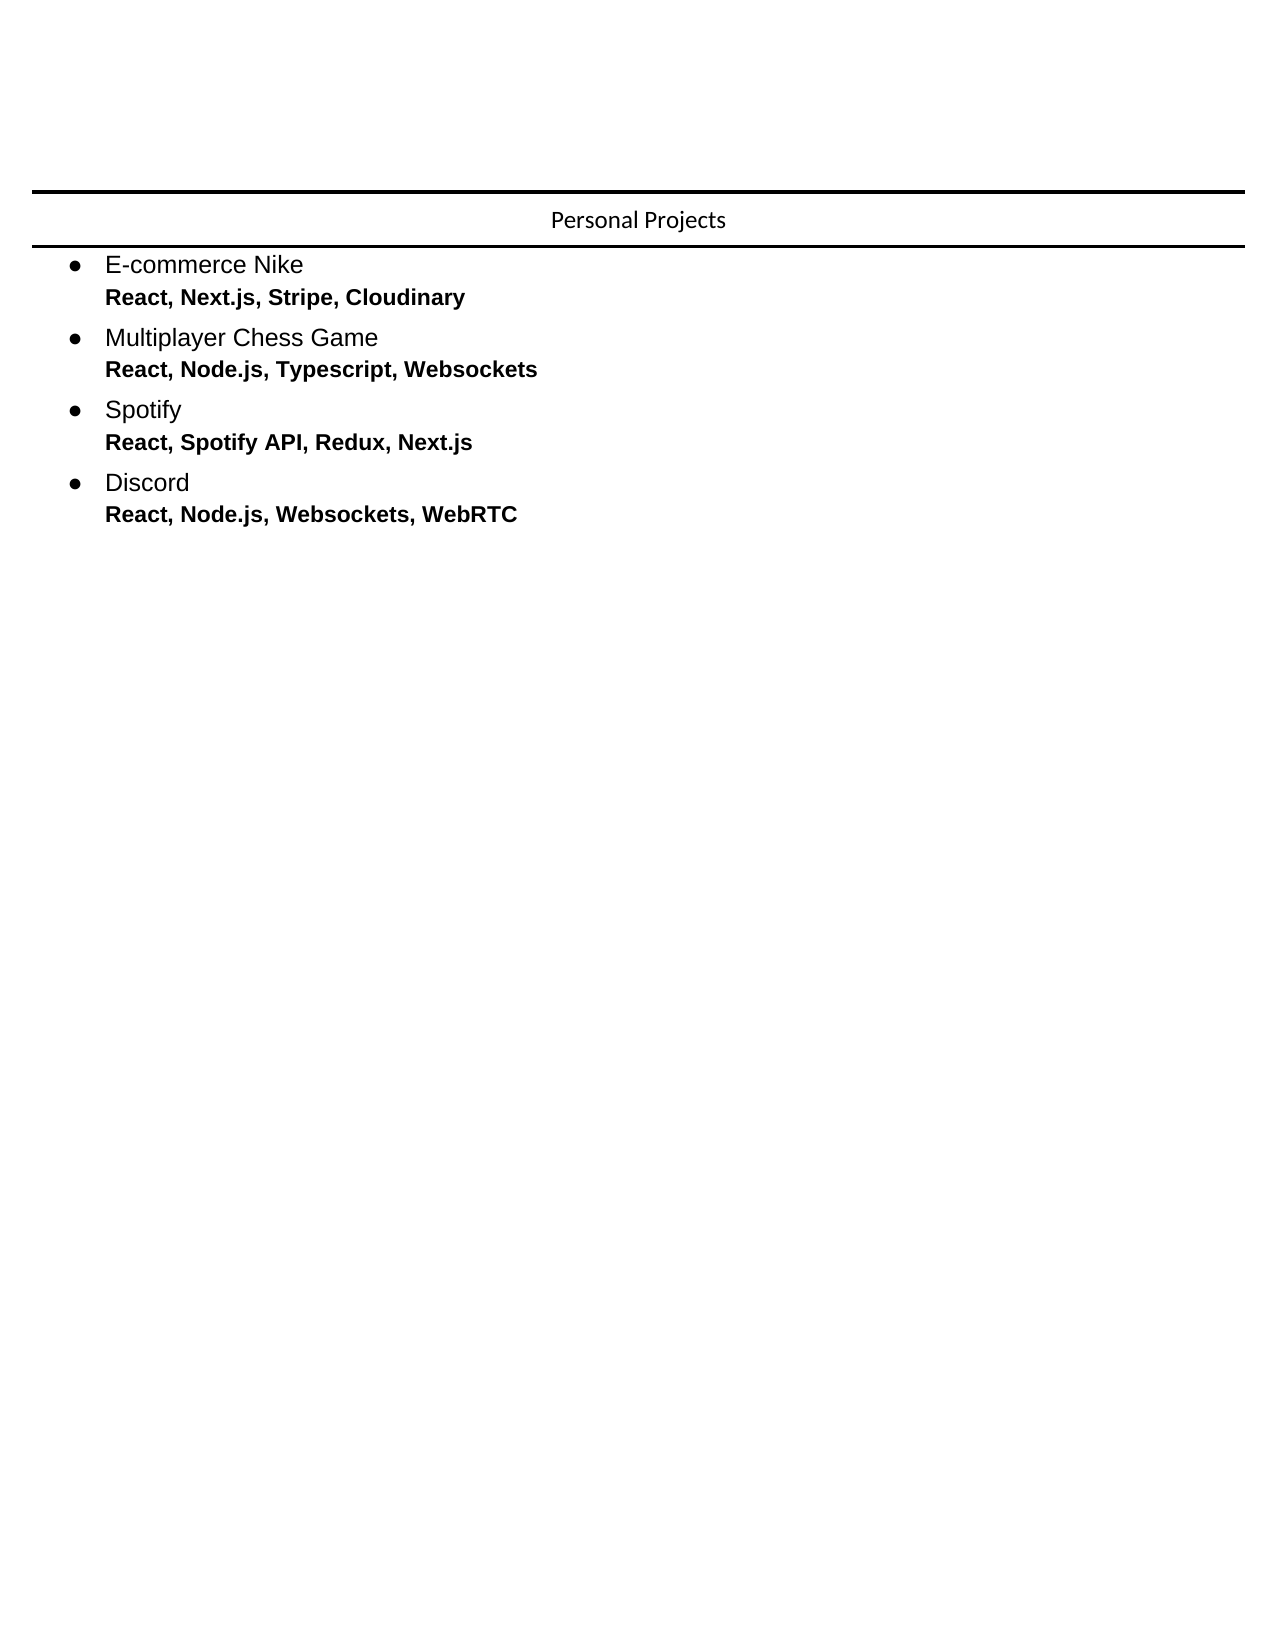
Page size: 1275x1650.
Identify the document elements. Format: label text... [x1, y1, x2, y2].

list Multiplayer Chess Game [67, 323, 1245, 352]
text React, Node.js, Websockets, WebRTC [105, 501, 1245, 527]
list Discord [67, 468, 1245, 497]
list E-commerce Nike [67, 250, 1245, 279]
text React, Next.js, Stripe, Cloudinary [105, 283, 1245, 310]
text React, Node.js, Typescript, Websockets [105, 356, 1245, 382]
list Spotify [67, 395, 1245, 424]
text React, Spotify API, Redux, Next.js [105, 428, 1245, 455]
